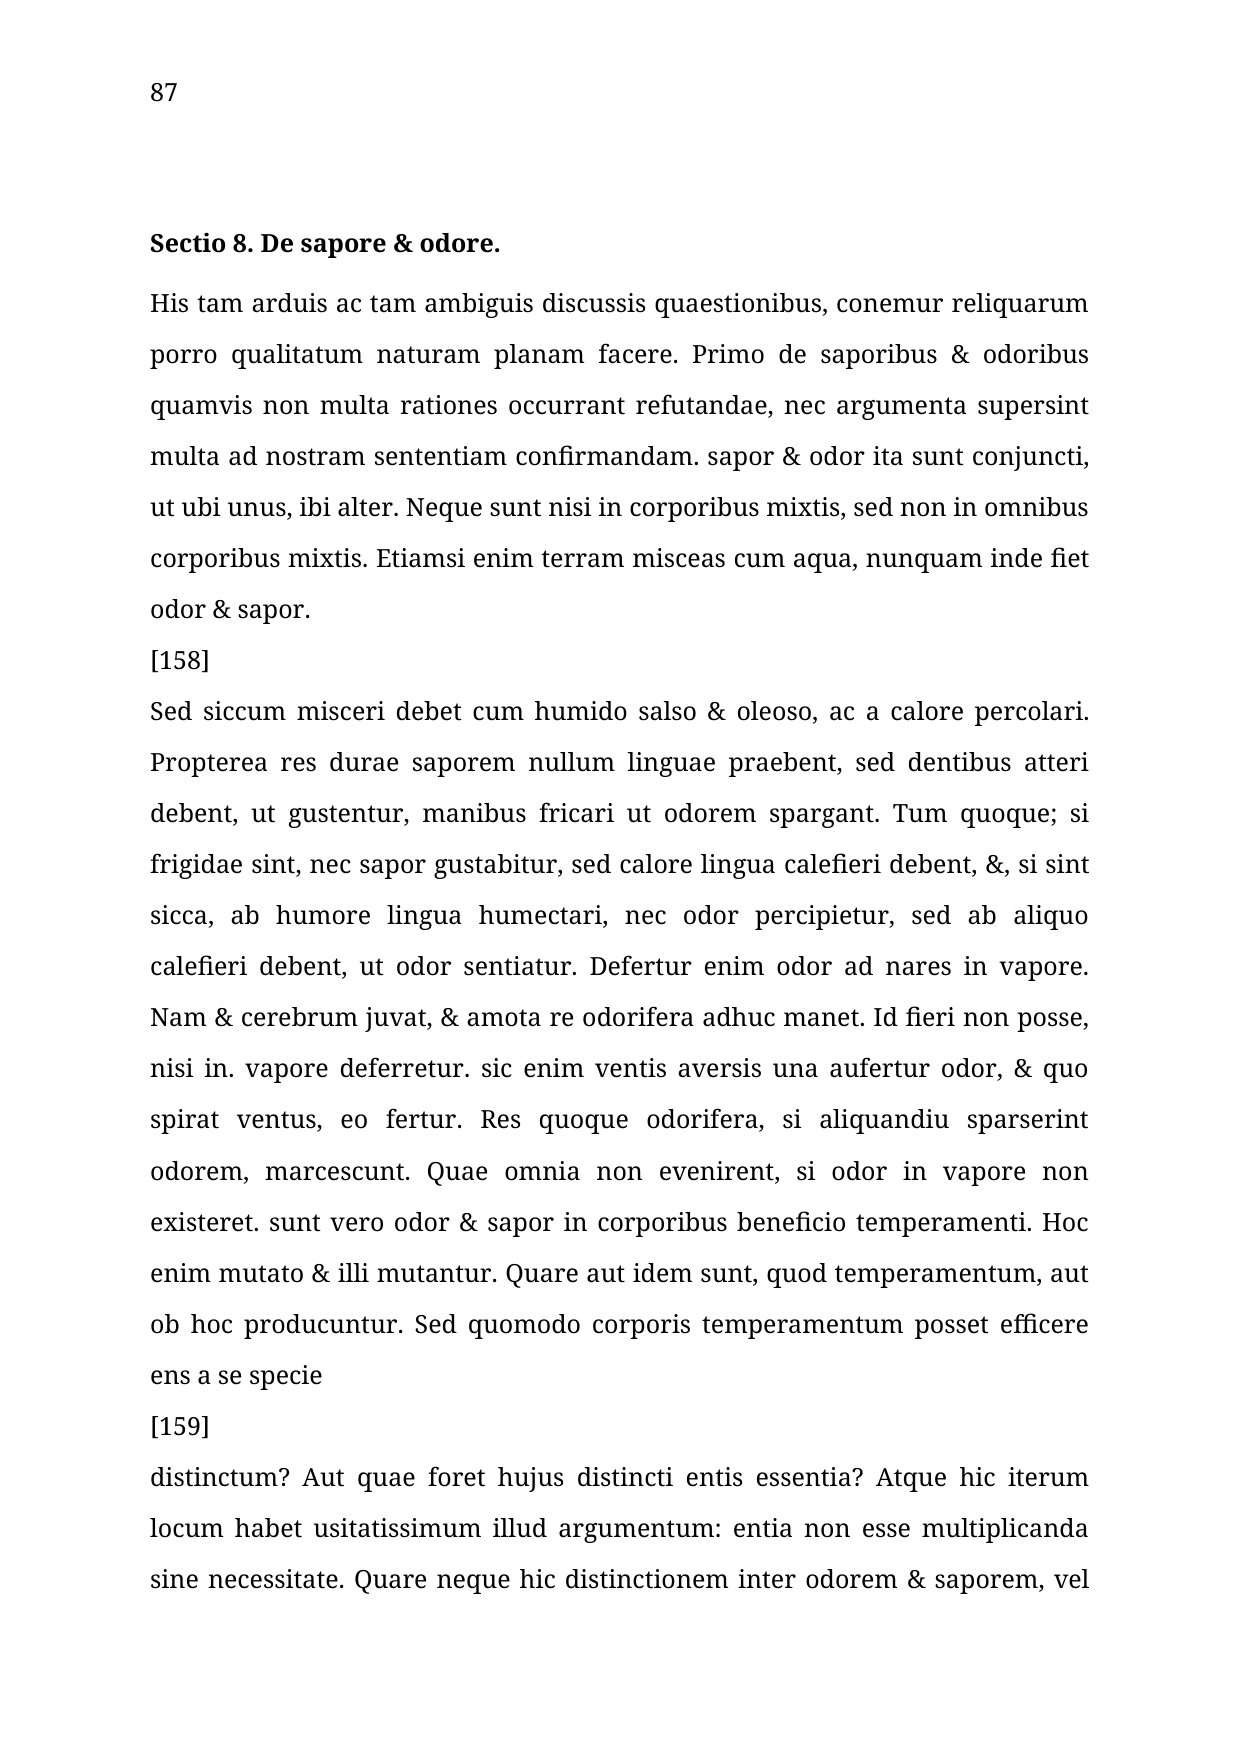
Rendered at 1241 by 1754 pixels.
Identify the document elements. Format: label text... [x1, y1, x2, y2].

text His tam arduis ac tam ambiguis discussis quaestionibus, conemur reliquarum porro qualitatum naturam planam facere. Primo de saporibus & odoribus quamvis non multa rationes occurrant refutandae, nec argumenta supersint multa ad nostram sententiam confirmandam. sapor & odor ita sunt conjuncti, ut ubi unus, ibi alter. Neque sunt nisi in corporibus mixtis, sed non in omnibus corporibus mixtis. Etiamsi enim terram misceas cum aqua, nunquam inde fiet odor & sapor. [150, 285, 1090, 626]
text [158] [150, 643, 1090, 677]
subtitle Sectio 8. De sapore & odore. [150, 225, 1090, 259]
text [159] [150, 1408, 1090, 1442]
